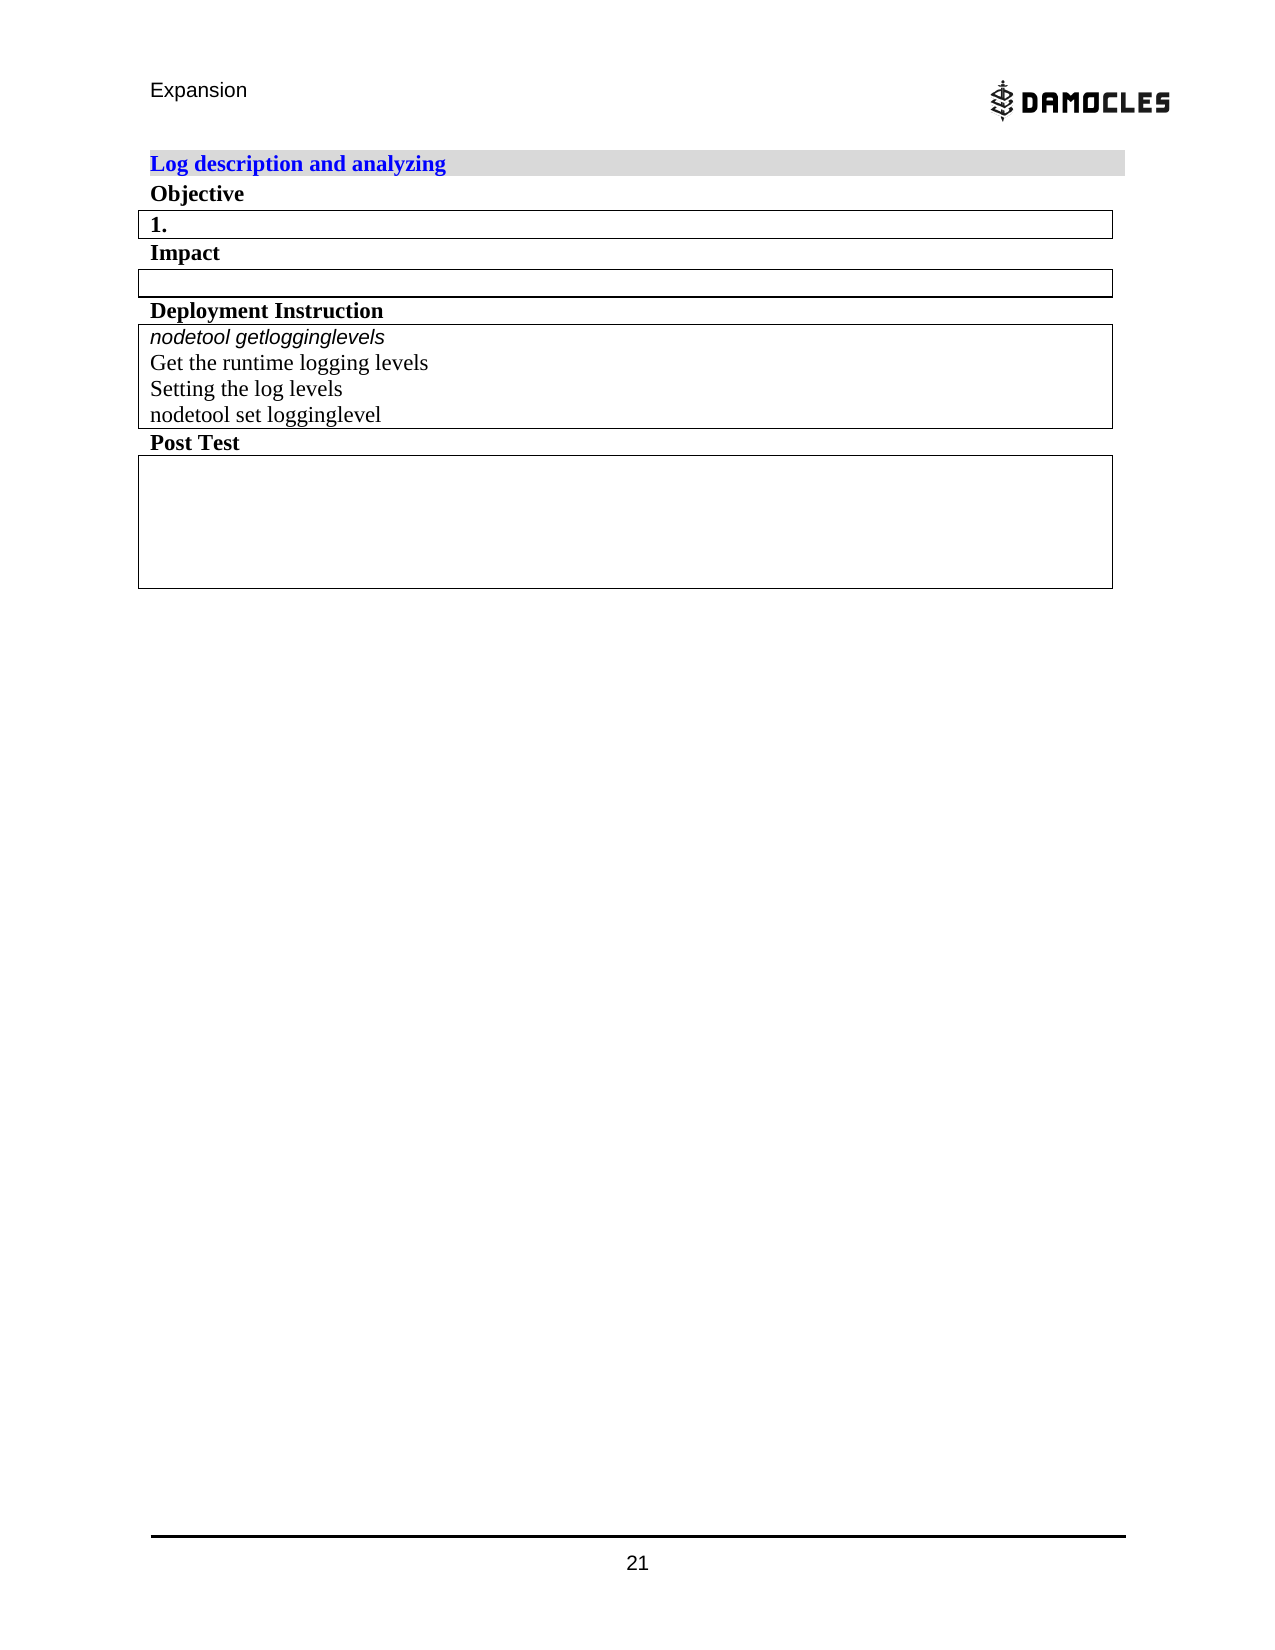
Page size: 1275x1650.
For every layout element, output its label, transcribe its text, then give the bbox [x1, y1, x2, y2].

table_header [139, 456, 1112, 588]
text Objective [150, 180, 1125, 207]
text Post Test [150, 429, 1125, 455]
text Impact [150, 239, 1125, 265]
subtitle Log description and analyzing [150, 150, 1125, 176]
table_header nodetool getlogginglevels Get the runtime logging levels Setting the log levels nodetool set logginglevel [139, 325, 1112, 428]
picture [990, 80, 1170, 122]
table_header [139, 270, 1112, 296]
text Deployment Instruction [150, 297, 1125, 324]
table_header 1. [139, 211, 1112, 238]
